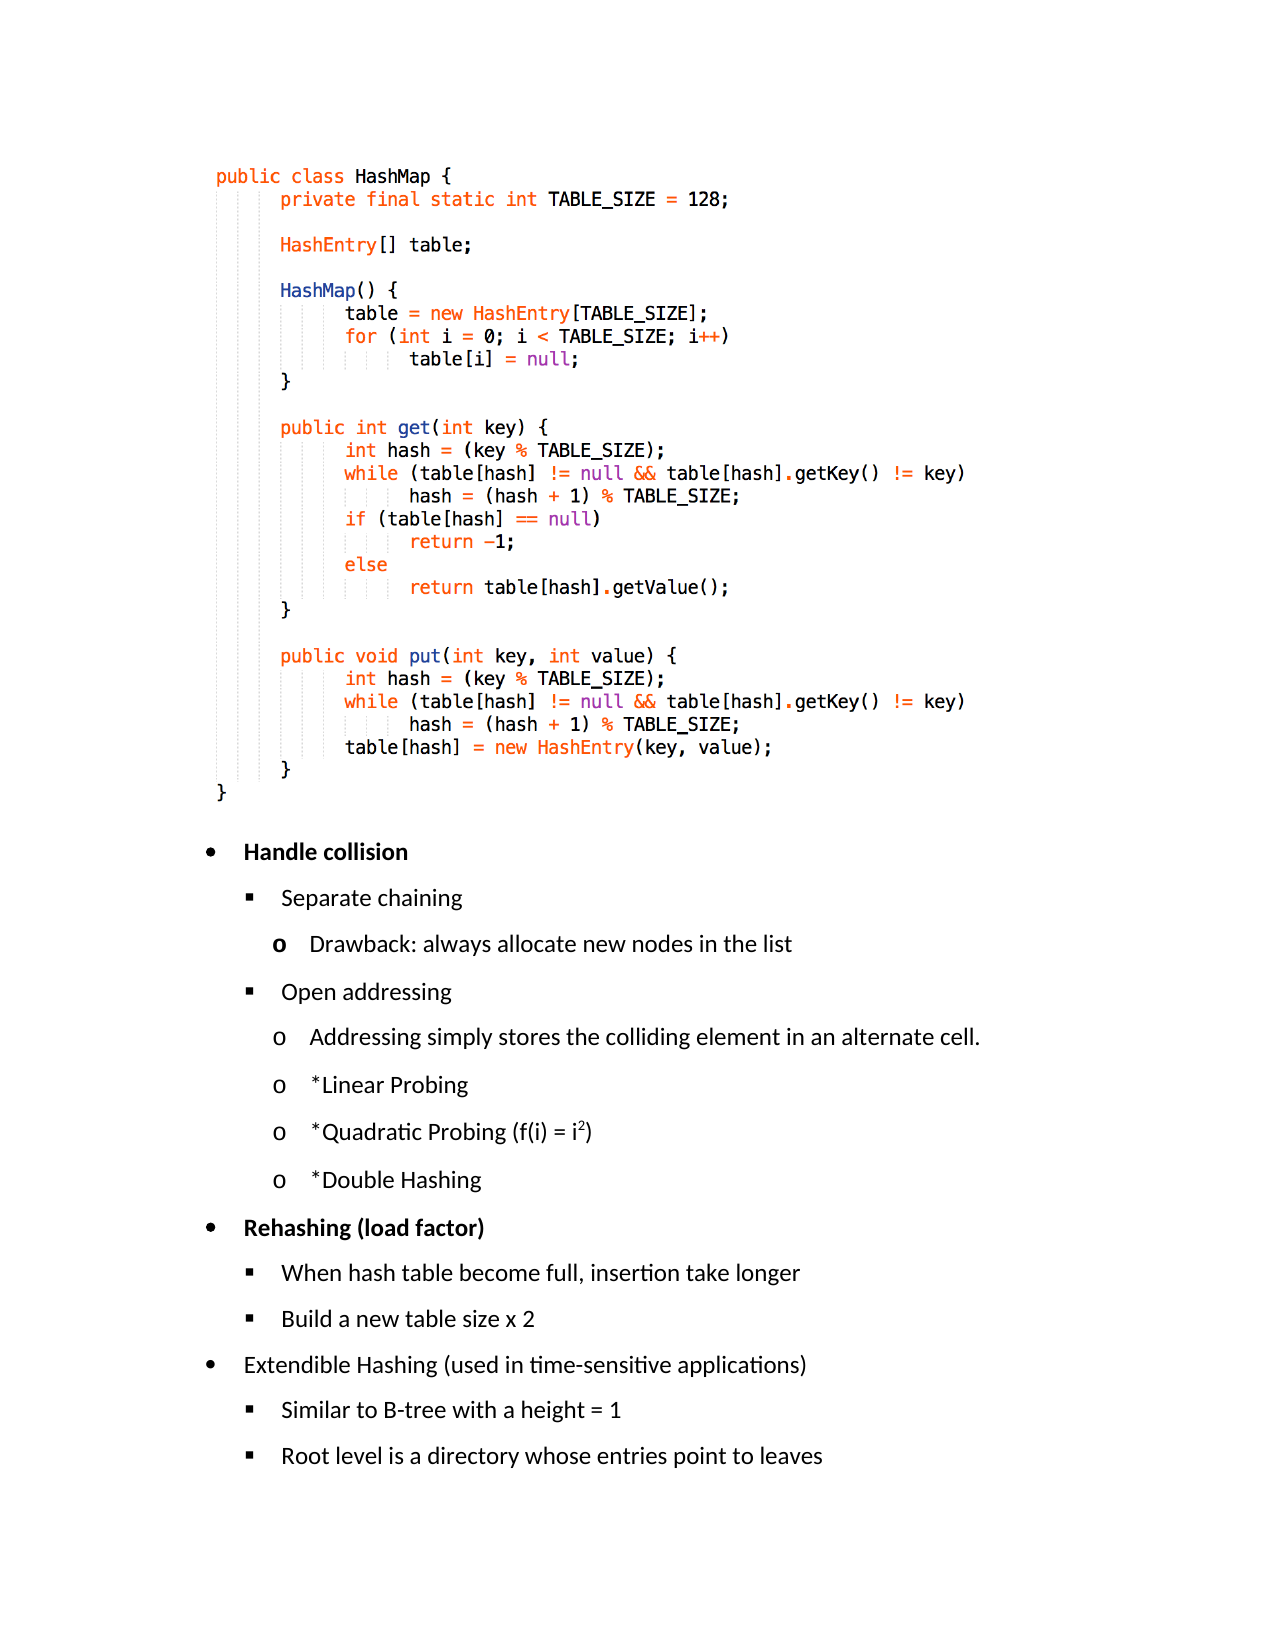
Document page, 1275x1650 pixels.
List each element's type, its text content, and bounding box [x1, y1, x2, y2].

list Build a new table size x 2 [244, 1303, 1125, 1334]
list *Linear Probing [272, 1069, 1125, 1101]
list *Double Hashing [272, 1164, 1125, 1196]
list Handle collision [206, 837, 1125, 867]
list Addressing simply stores the colliding element in an alternate cell. [272, 1021, 1125, 1053]
list Rehashing (load factor) [206, 1212, 1125, 1242]
list Root level is a directory whose entries point to leaves [244, 1440, 1125, 1471]
list When hash table become full, insertion take longer [244, 1257, 1125, 1288]
list Open addressing [244, 976, 1125, 1006]
list Drawback: always allocate new nodes in the list [272, 928, 1125, 960]
list Extendible Hashing (used in time-sensitive applications) [206, 1349, 1125, 1379]
list Separate chaining [244, 882, 1125, 913]
list Similar to B-tree with a height = 1 [244, 1395, 1125, 1425]
list *Quadratic Probing (f(i) = i2) [272, 1117, 1125, 1148]
picture [206, 150, 986, 822]
